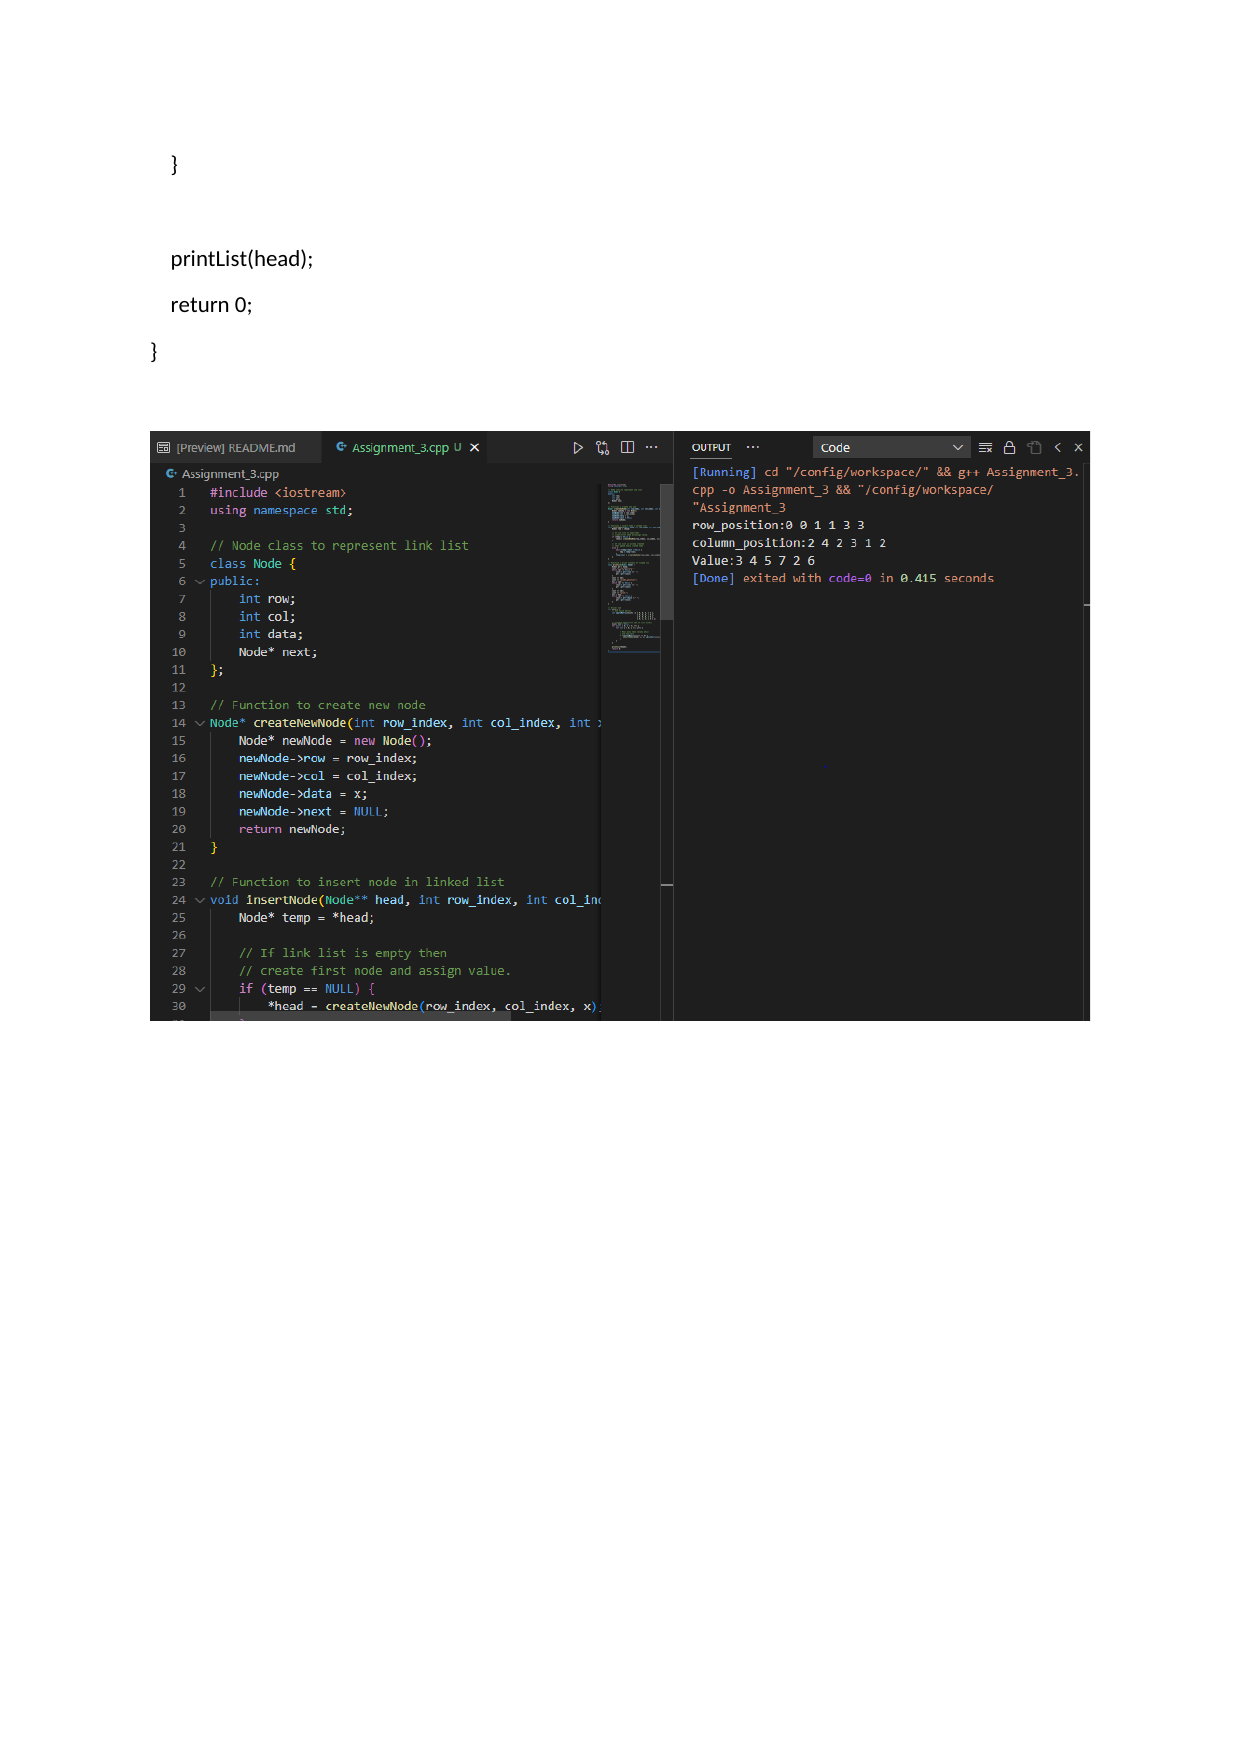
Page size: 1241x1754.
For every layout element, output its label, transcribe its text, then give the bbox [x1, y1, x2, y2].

text printList(head); [150, 244, 1090, 272]
text } [150, 150, 1090, 178]
text return 0; [150, 291, 1090, 319]
picture [150, 431, 1091, 1021]
text } [150, 337, 1090, 366]
